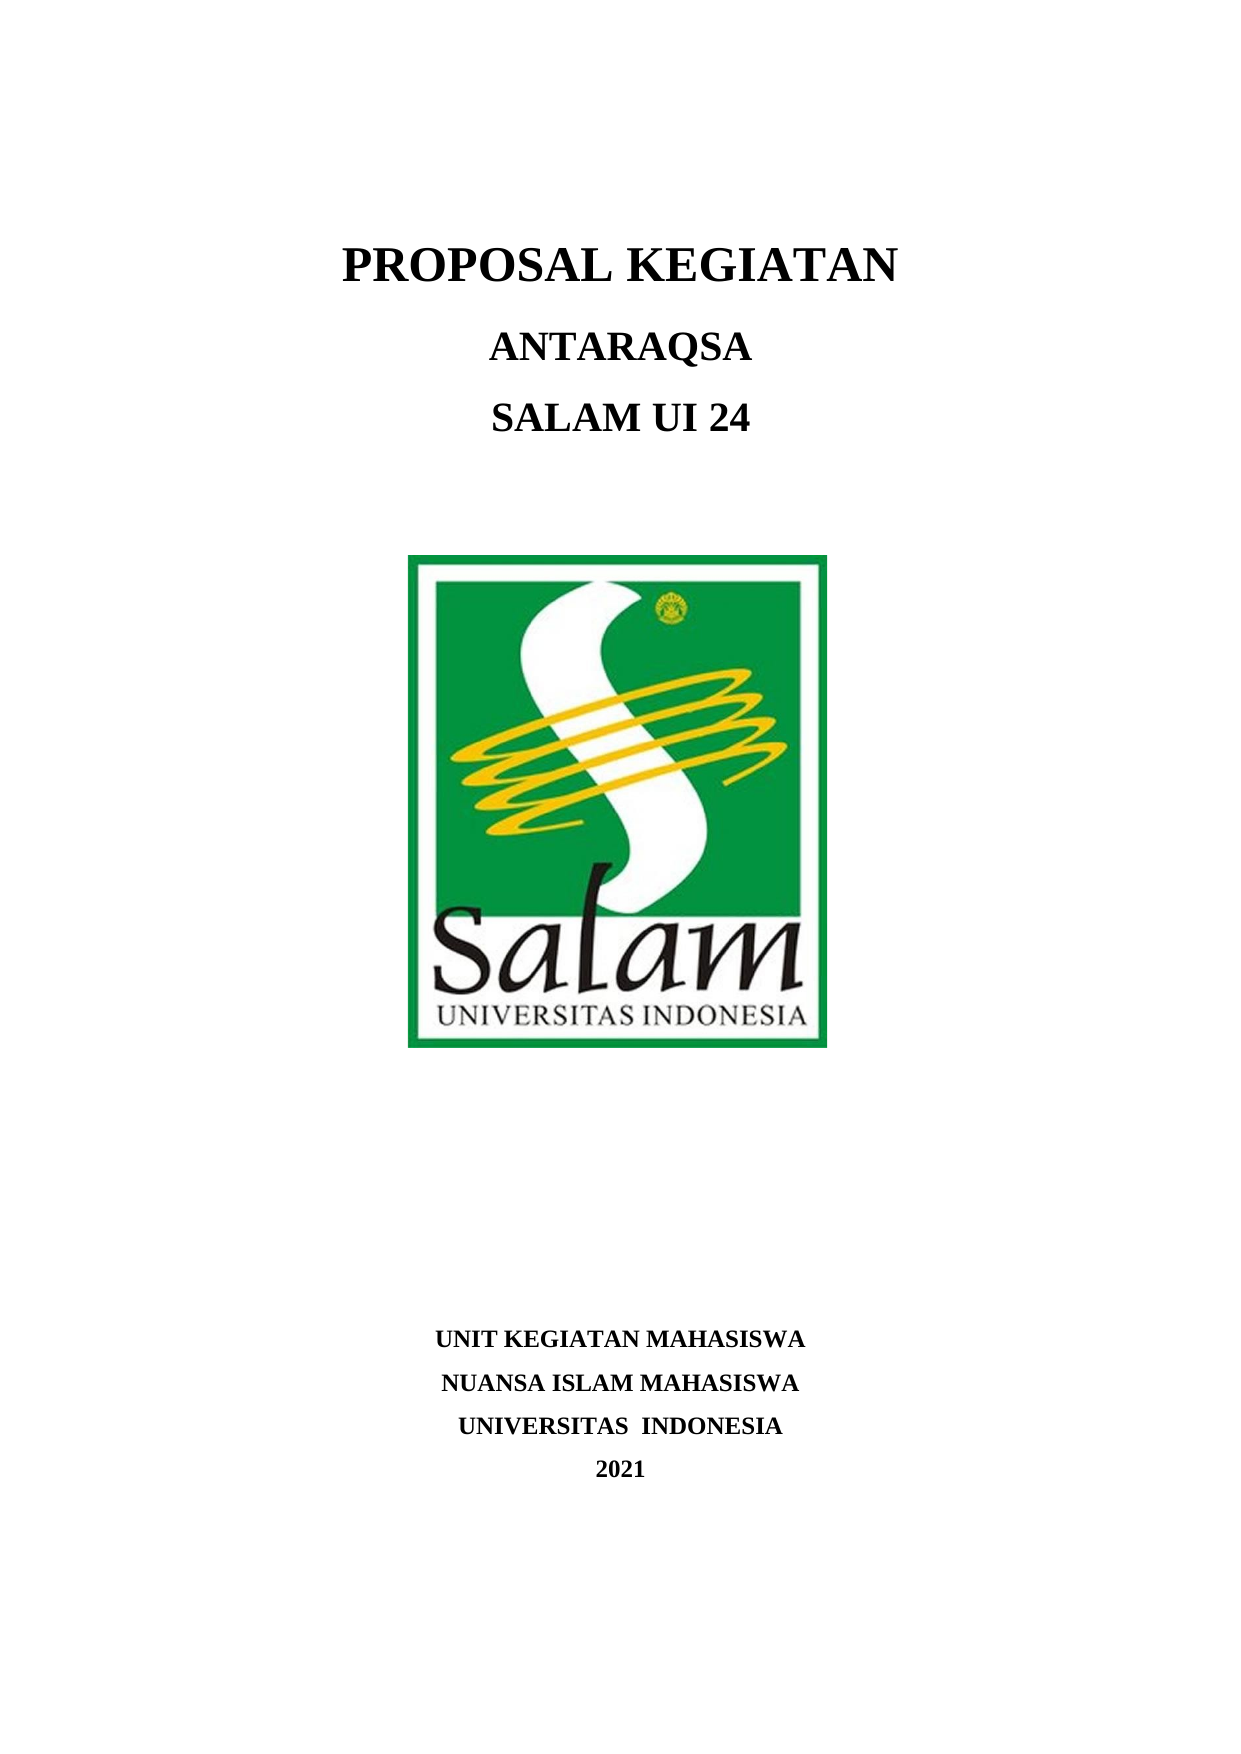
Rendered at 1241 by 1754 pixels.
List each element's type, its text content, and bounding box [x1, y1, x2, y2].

picture [407, 555, 828, 1048]
text ANTARAQSA SALAM UI 24 [432, 321, 809, 441]
subtitle UNIT KEGIATAN MAHASISWA NUANSA ISLAM MAHASISWA UNIVERSITAS INDONESIA 2021 [435, 1324, 806, 1483]
title PROPOSAL KEGIATAN [340, 234, 901, 292]
